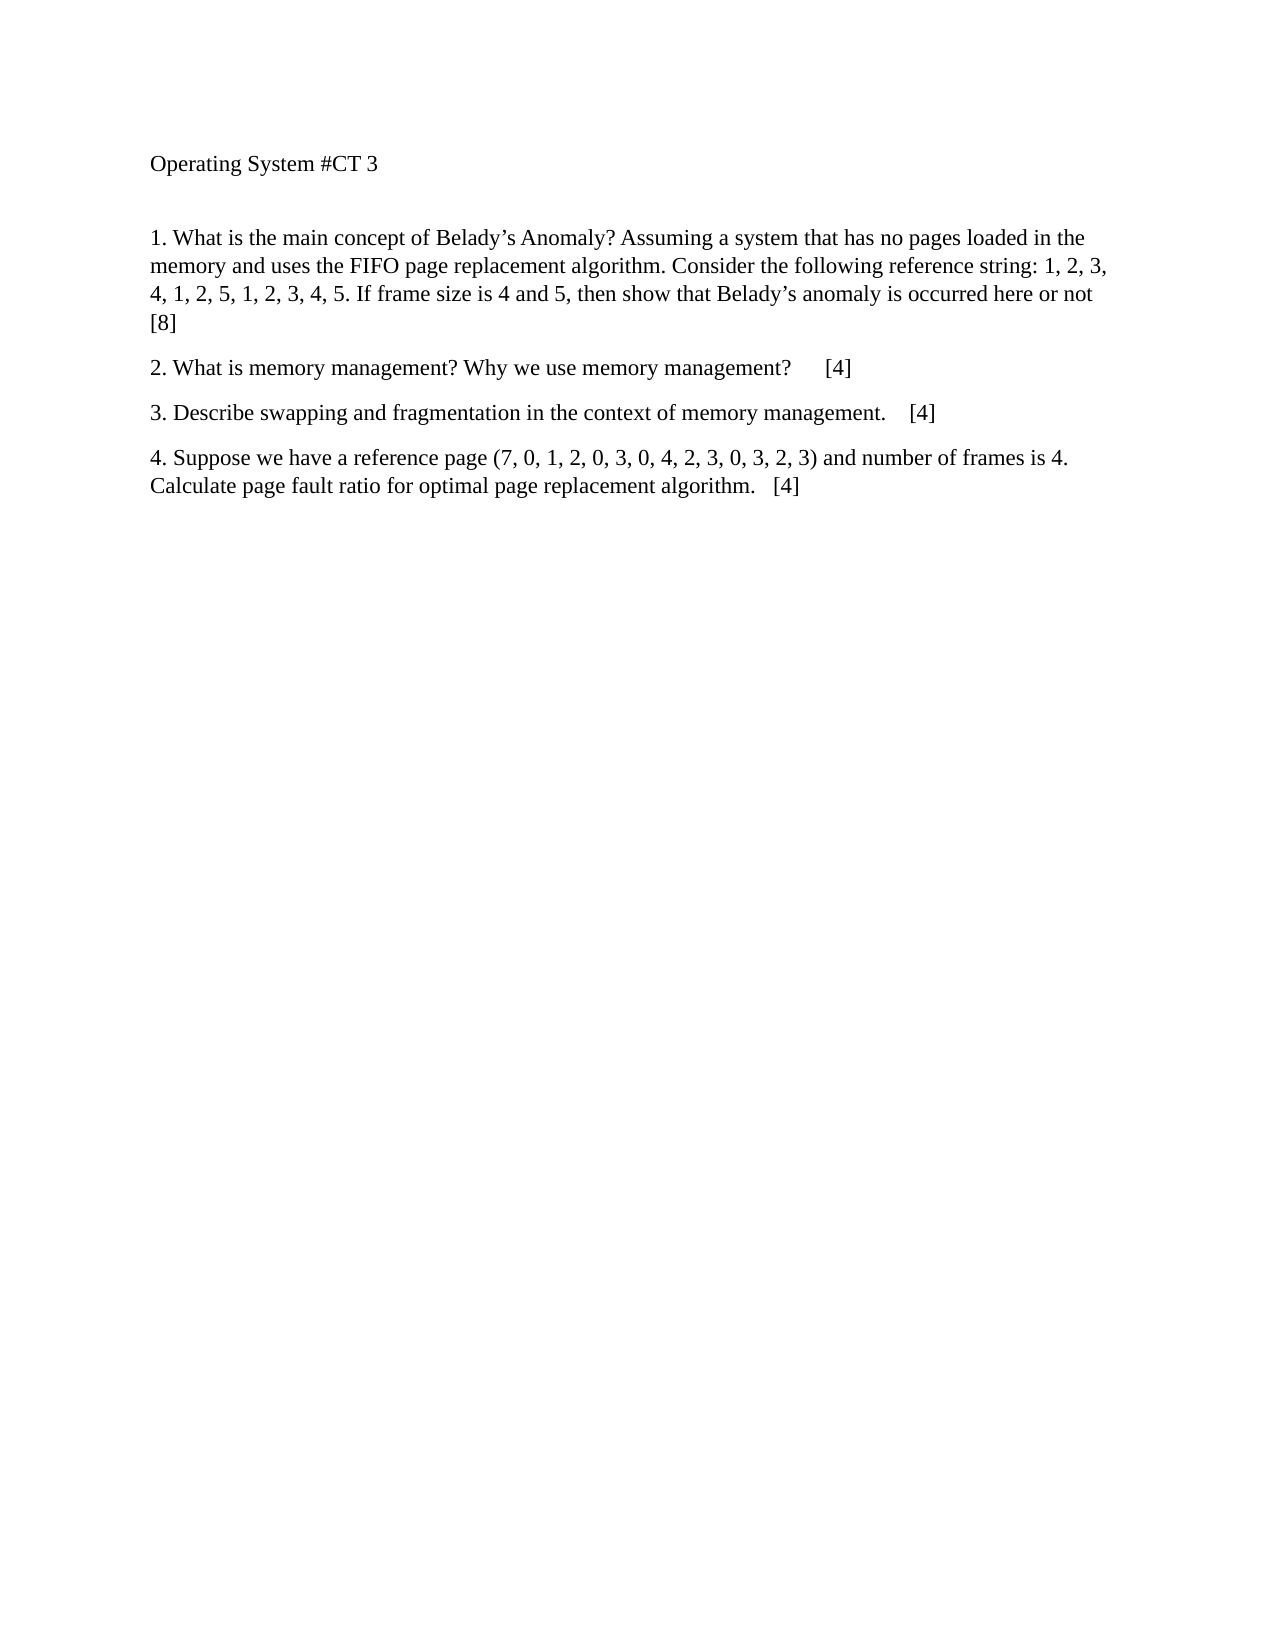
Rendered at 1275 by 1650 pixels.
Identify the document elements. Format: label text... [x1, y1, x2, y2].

text Operating System #CT 3 [150, 150, 1125, 176]
text 3. Describe swapping and fragmentation in the context of memory management. [4] [150, 399, 1125, 425]
text 1. What is the main concept of Belady’s Anomaly? Assuming a system that has no pages loaded in the memory and uses the FIFO page replacement algorithm. Consider the following reference string: 1, 2, 3, 4, 1, 2, 5, 1, 2, 3, 4, 5. If frame size is 4 and 5, then show that Belady’s anomaly is occurred here or not [8] [150, 195, 1125, 335]
text 4. Suppose we have a reference page (7, 0, 1, 2, 0, 3, 0, 4, 2, 3, 0, 3, 2, 3) and number of frames is 4. Calculate page fault ratio for optimal page replacement algorithm. [4] [150, 444, 1125, 499]
text 2. What is memory management? Why we use memory management? [4] [150, 354, 1125, 380]
